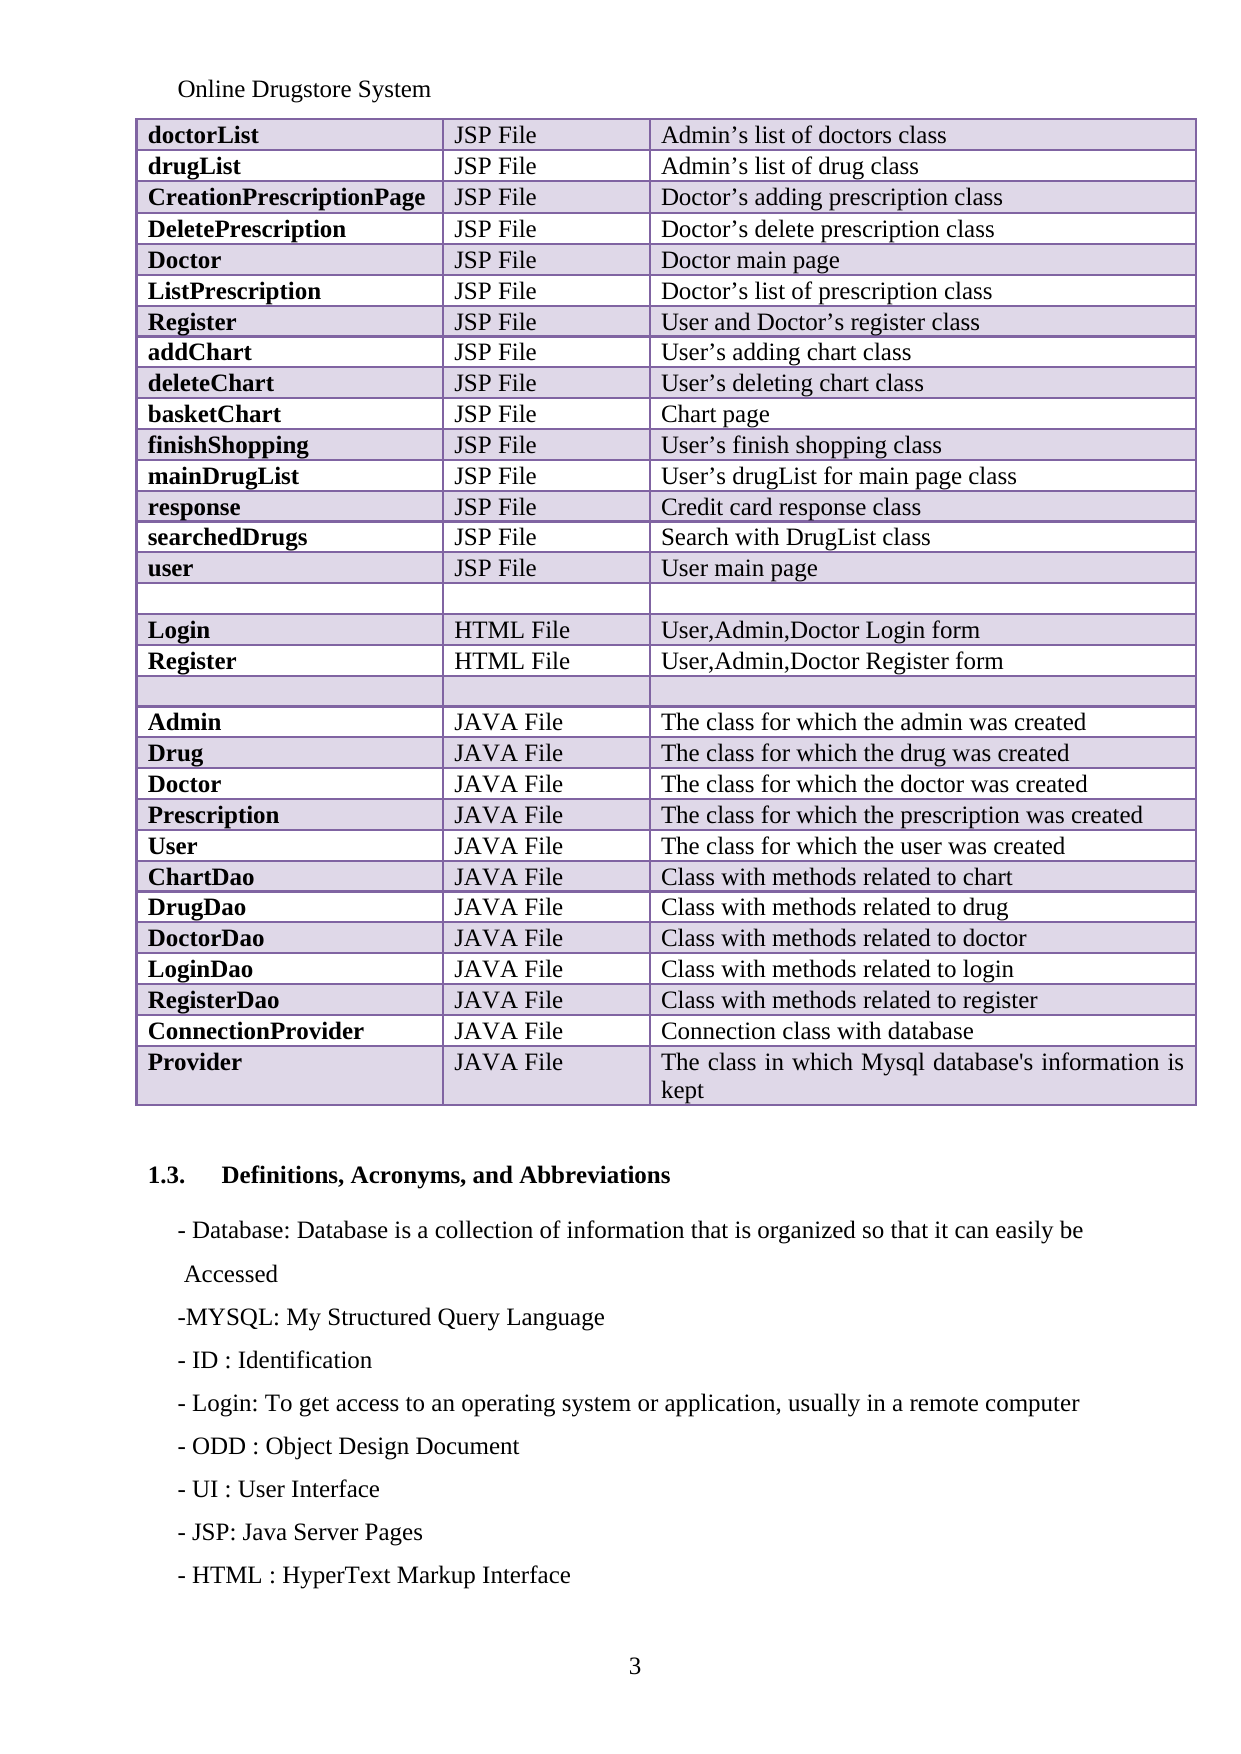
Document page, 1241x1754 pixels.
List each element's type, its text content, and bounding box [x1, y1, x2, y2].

table_cell JAVA File [444, 738, 649, 767]
table_cell Login [138, 615, 442, 644]
table_cell JAVA File [444, 862, 649, 890]
table_cell User,Admin,Doctor Register form [651, 646, 1195, 674]
table_cell JAVA File [444, 708, 649, 736]
table_cell [444, 584, 649, 613]
table_cell JSP File [444, 368, 649, 397]
table_cell Class with methods related to doctor [651, 923, 1195, 952]
table_cell Drug [138, 738, 442, 767]
table_cell JAVA File [444, 831, 649, 859]
text - Database: Database is a collection of information that is organized so that it can easily be [148, 1216, 1093, 1244]
table_cell Class with methods related to chart [651, 862, 1195, 890]
table_cell The class in which Mysql database's information is kept [651, 1047, 1195, 1104]
table_cell user [138, 553, 442, 582]
table_cell ConnectionProvider [138, 1016, 442, 1044]
table_cell JSP File [444, 399, 649, 428]
table_cell User main page [651, 553, 1195, 582]
table_cell LoginDao [138, 954, 442, 983]
table_cell DeletePrescription [138, 214, 442, 243]
text - ODD : Object Design Document [148, 1431, 1093, 1460]
table_cell JSP File [444, 214, 649, 243]
table_cell User’s finish shopping class [651, 430, 1195, 459]
table_cell JAVA File [444, 1016, 649, 1044]
table_cell Doctor main page [651, 245, 1195, 274]
text - ID : Identification [148, 1345, 1093, 1374]
table_cell HTML File [444, 646, 649, 674]
table_cell User,Admin,Doctor Login form [651, 615, 1195, 644]
table_cell response [138, 492, 442, 520]
table_cell JAVA File [444, 893, 649, 921]
table_cell DoctorDao [138, 923, 442, 952]
table_cell [138, 584, 442, 613]
table_cell User’s drugList for main page class [651, 461, 1195, 489]
table_cell User [138, 831, 442, 859]
table_cell Search with DrugList class [651, 523, 1195, 551]
table_cell mainDrugList [138, 461, 442, 489]
table_cell Doctor [138, 245, 442, 274]
table_cell Admin [138, 708, 442, 736]
table_cell JSP File [444, 151, 649, 180]
table_cell JAVA File [444, 1047, 649, 1104]
text - HTML : HyperText Markup Interface [148, 1561, 1093, 1589]
table_cell JAVA File [444, 923, 649, 952]
text - Login: To get access to an operating system or application, usually in a remote computer [148, 1388, 1093, 1417]
table_cell JSP File [444, 245, 649, 274]
table_cell [651, 584, 1195, 613]
table_cell Connection class with database [651, 1016, 1195, 1044]
table_cell finishShopping [138, 430, 442, 459]
table_cell JAVA File [444, 769, 649, 798]
table_cell addChart [138, 338, 442, 366]
table_cell Prescription [138, 800, 442, 829]
table_cell Doctor [138, 769, 442, 798]
table_cell [138, 677, 442, 705]
text - UI : User Interface [148, 1474, 1093, 1503]
table_cell [444, 677, 649, 705]
table_cell JAVA File [444, 985, 649, 1014]
table_cell Doctor’s list of prescription class [651, 276, 1195, 304]
table_cell Class with methods related to drug [651, 893, 1195, 921]
table_cell The class for which the admin was created [651, 708, 1195, 736]
table_cell searchedDrugs [138, 523, 442, 551]
table_cell JSP File [444, 120, 649, 149]
subtitle Definitions, Acronyms, and Abbreviations [148, 1160, 1093, 1189]
table_cell Admin’s list of doctors class [651, 120, 1195, 149]
table_cell HTML File [444, 615, 649, 644]
table_cell Doctor’s adding prescription class [651, 182, 1195, 212]
text Accessed [148, 1259, 1093, 1287]
table_cell The class for which the doctor was created [651, 769, 1195, 798]
table_cell RegisterDao [138, 985, 442, 1014]
table_cell Register [138, 307, 442, 335]
table_cell Doctor’s delete prescription class [651, 214, 1195, 243]
table_cell JSP File [444, 338, 649, 366]
table_cell JSP File [444, 461, 649, 489]
table_cell DrugDao [138, 893, 442, 921]
table_cell Admin’s list of drug class [651, 151, 1195, 180]
table_cell Register [138, 646, 442, 674]
table_cell Class with methods related to login [651, 954, 1195, 983]
table_cell Class with methods related to register [651, 985, 1195, 1014]
table_cell ListPrescription [138, 276, 442, 304]
table_cell JSP File [444, 182, 649, 212]
table_cell CreationPrescriptionPage [138, 182, 442, 212]
table_cell Credit card response class [651, 492, 1195, 520]
table_cell User’s deleting chart class [651, 368, 1195, 397]
table_cell The class for which the user was created [651, 831, 1195, 859]
table_cell JSP File [444, 276, 649, 304]
table_cell JSP File [444, 492, 649, 520]
table_cell ChartDao [138, 862, 442, 890]
table_cell Chart page [651, 399, 1195, 428]
table_cell basketChart [138, 399, 442, 428]
table_cell doctorList [138, 120, 442, 149]
table_cell User’s adding chart class [651, 338, 1195, 366]
table_cell Provider [138, 1047, 442, 1104]
table_cell JSP File [444, 430, 649, 459]
table_cell User and Doctor’s register class [651, 307, 1195, 335]
table_cell JSP File [444, 523, 649, 551]
table_cell JSP File [444, 553, 649, 582]
table_cell The class for which the prescription was created [651, 800, 1195, 829]
table_cell [651, 677, 1195, 705]
table_cell JAVA File [444, 954, 649, 983]
table_cell drugList [138, 151, 442, 180]
table_cell The class for which the drug was created [651, 738, 1195, 767]
table_cell JAVA File [444, 800, 649, 829]
table_cell JSP File [444, 307, 649, 335]
text - JSP: Java Server Pages [148, 1517, 1093, 1546]
text -MYSQL: My Structured Query Language [148, 1302, 1093, 1331]
table_cell deleteChart [138, 368, 442, 397]
